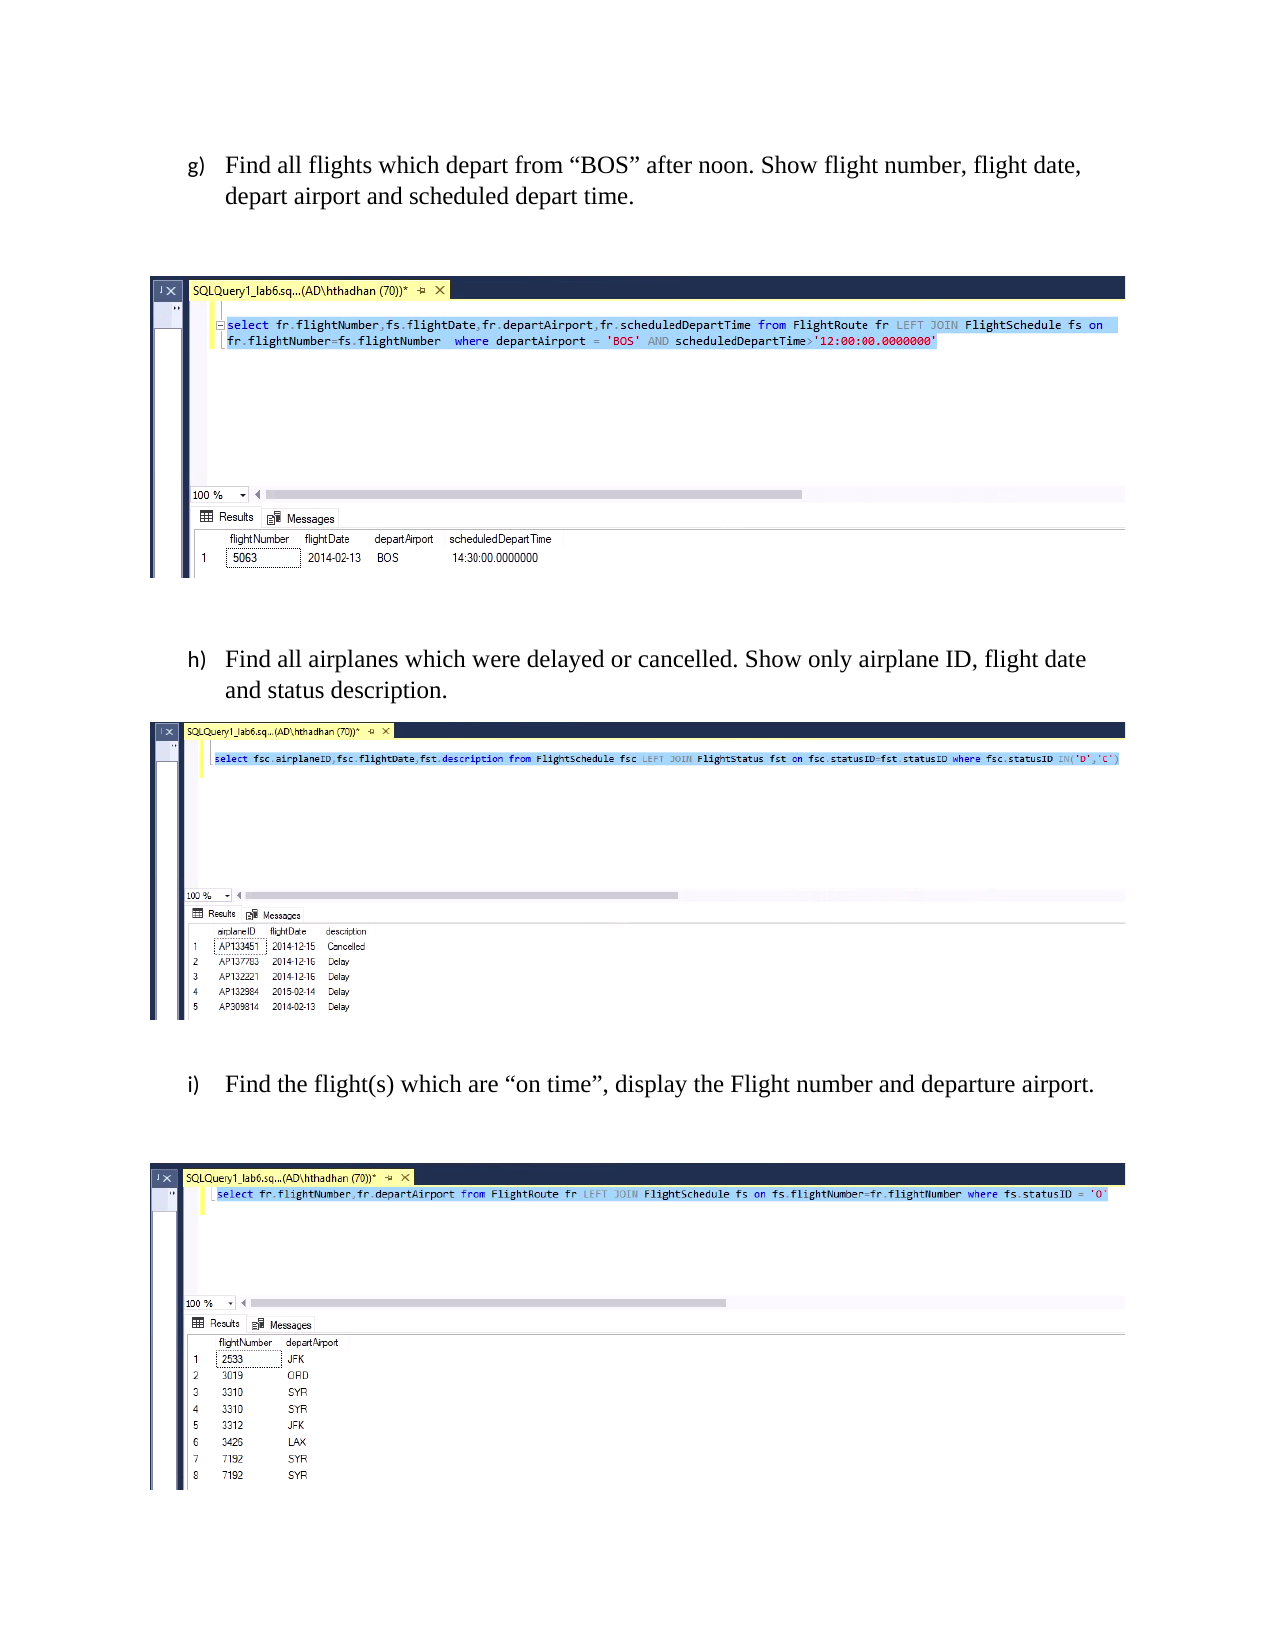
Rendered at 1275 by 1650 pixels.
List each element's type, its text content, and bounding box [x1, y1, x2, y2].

picture [150, 1163, 1125, 1490]
list Find the flight(s) which are “on time”, display the Flight number and departure airport. [187, 1069, 1125, 1098]
list Find all flights which depart from “BOS” after noon. Show flight number, flight date, depart airport and scheduled depart time. [187, 150, 1125, 210]
picture [150, 722, 1125, 1020]
list Find all airplanes which were delayed or cancelled. Show only airplane ID, flight date and status description. [187, 644, 1125, 704]
picture [150, 276, 1125, 578]
